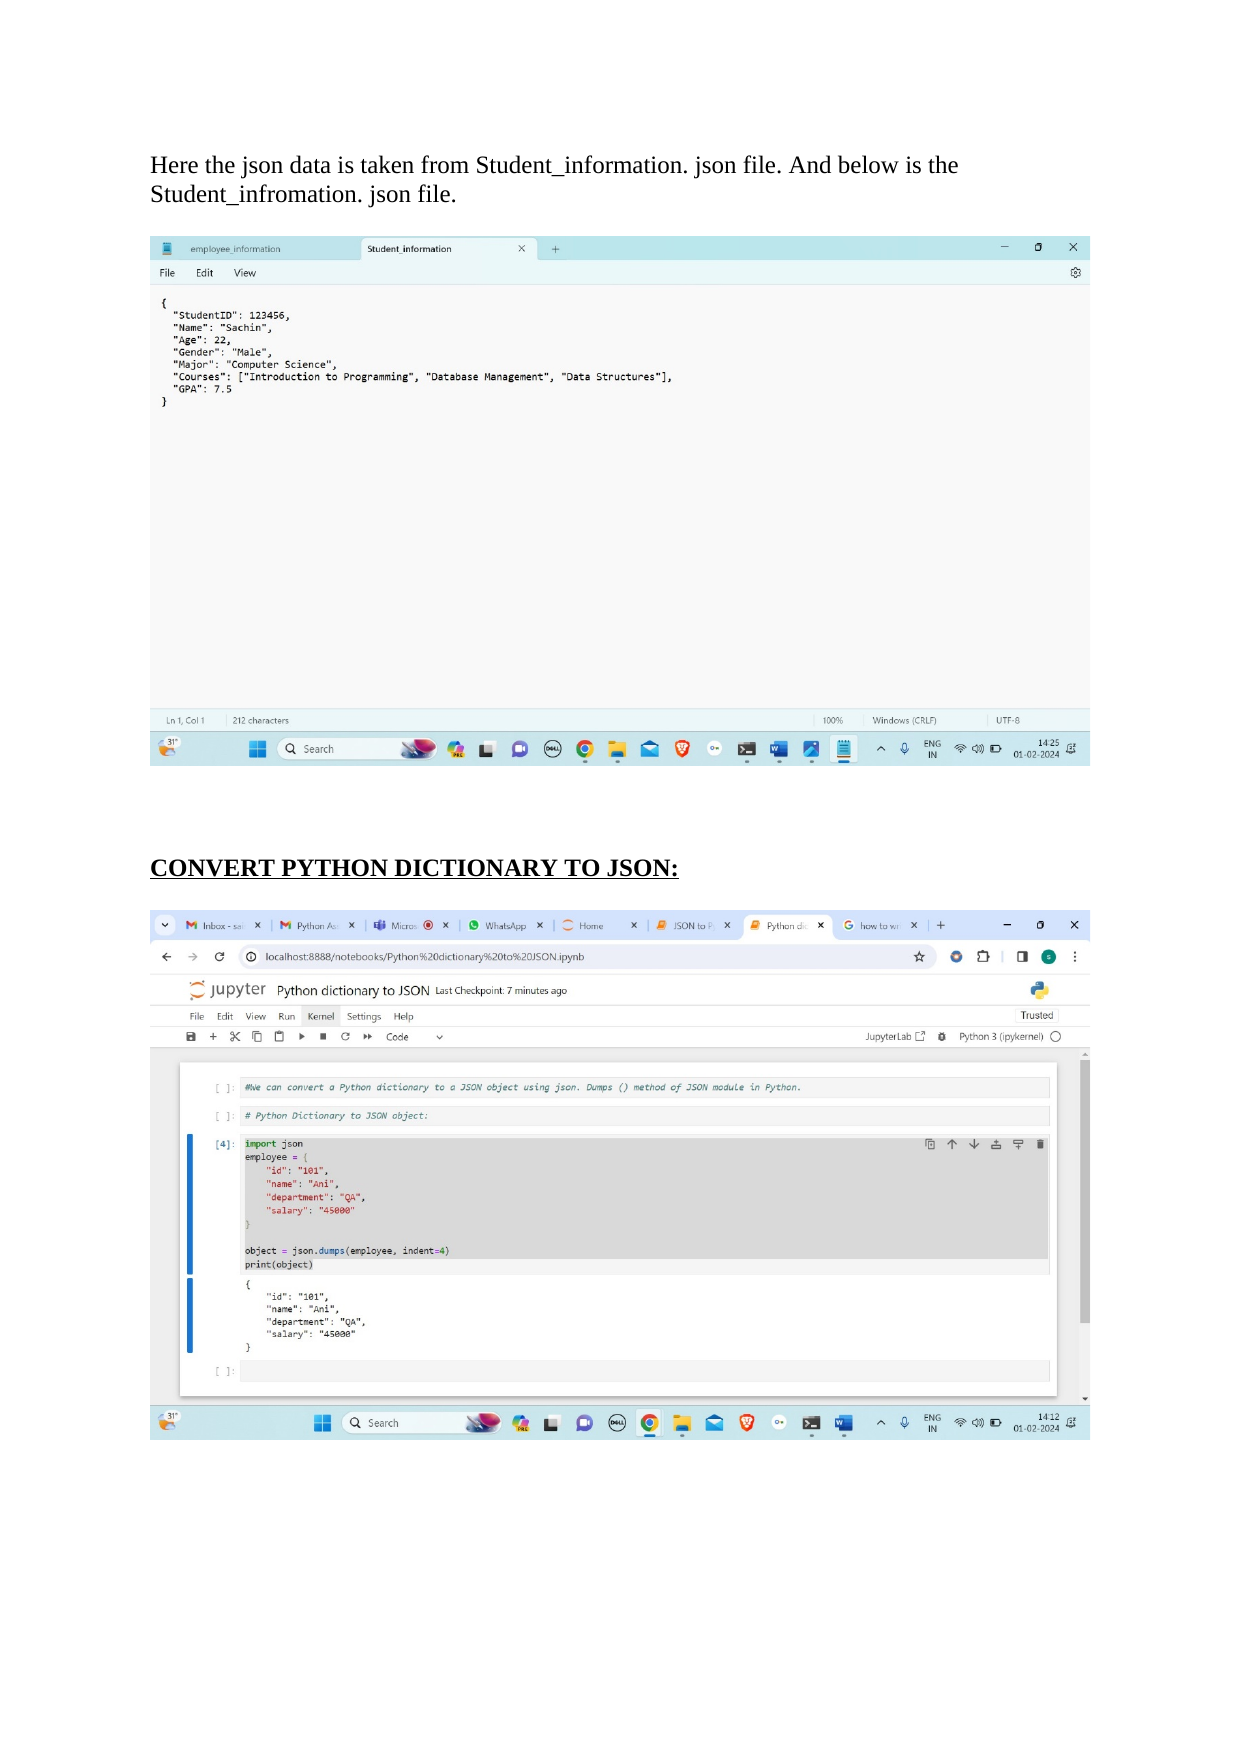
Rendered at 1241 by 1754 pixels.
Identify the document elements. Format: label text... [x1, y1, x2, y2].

text CONVERT PYTHON DICTIONARY TO JSON: [150, 853, 1090, 881]
picture [150, 236, 1091, 766]
text Here the json data is taken from Student_information. json file. And below is the Student_infromation. json file. [150, 150, 1090, 207]
picture [150, 910, 1091, 1440]
